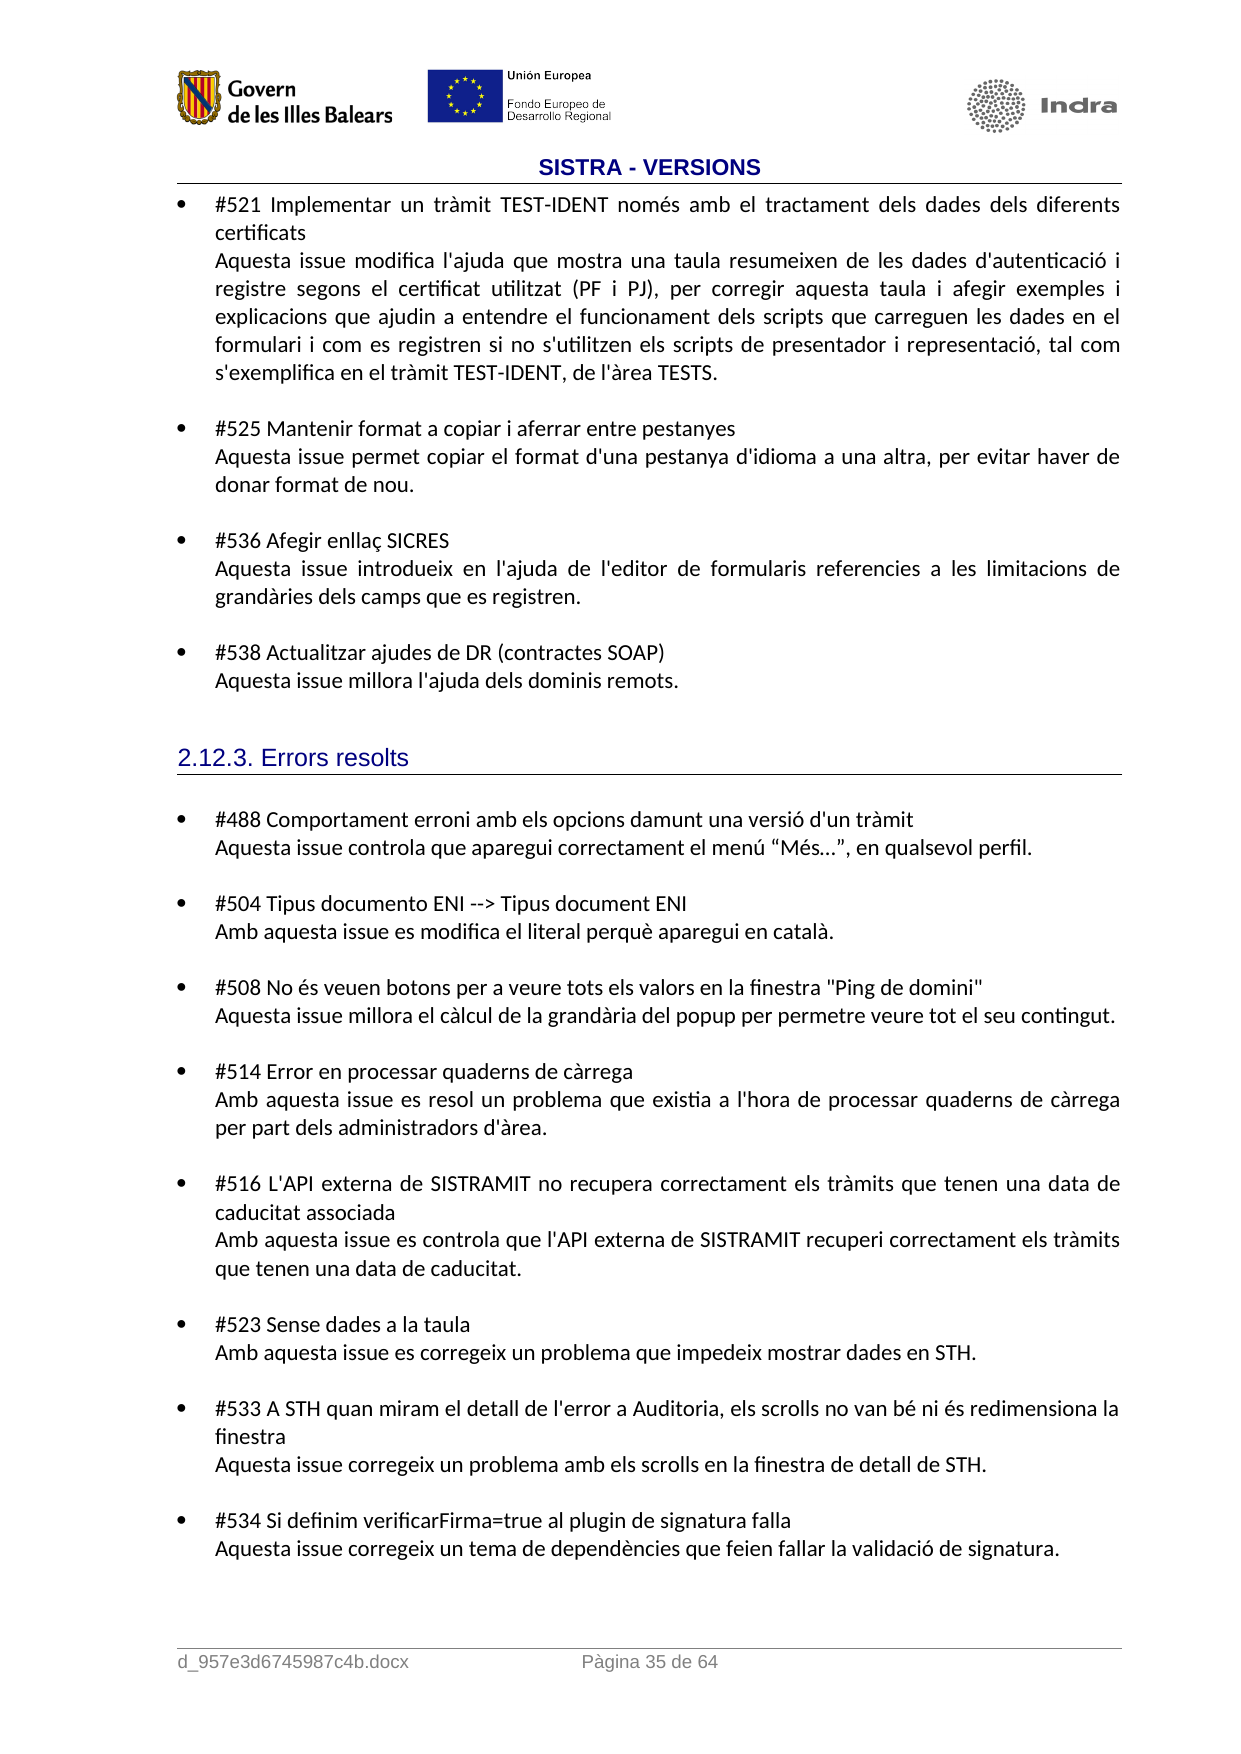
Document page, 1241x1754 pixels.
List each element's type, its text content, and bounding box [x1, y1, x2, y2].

list Aquesta issue controla que aparegui correctament el menú “Més…”, en qualsevol perfil. [215, 833, 1122, 861]
list Aquesta issue corregeix un tema de dependències que feien fallar la validació de signatura. [215, 1534, 1122, 1562]
list #504 Tipus documento ENI --> Tipus document ENI [177, 889, 1122, 917]
list #533 A STH quan miram el detall de l'error a Auditoria, els scrolls no van bé ni és redimensiona la finestra [177, 1394, 1122, 1450]
subtitle Errors resolts [177, 743, 1122, 774]
list Amb aquesta issue es resol un problema que existia a l'hora de processar quaderns de càrrega per part dels administradors d'àrea. [215, 1086, 1122, 1142]
list Aquesta issue millora l'ajuda dels dominis remots. [215, 666, 1122, 694]
list #523 Sense dades a la taula [177, 1310, 1122, 1338]
list #525 Mantenir format a copiar i aferrar entre pestanyes [177, 414, 1122, 442]
list #514 Error en processar quaderns de càrrega [177, 1057, 1122, 1086]
list Amb aquesta issue es modifica el literal perquè aparegui en català. [215, 917, 1122, 945]
picture [176, 70, 393, 125]
list Aquesta issue modifica l'ajuda que mostra una taula resumeixen de les dades d'autenticació i registre segons el certificat utilitzat (PF i PJ), per corregir aquesta taula i afegir exemples i explicacions que ajudin a entendre el funcionament dels scripts que carreguen les dades en el formulari i com es registren si no s'utilitzen els scripts de presentador i representació, tal com s'exemplifica en el tràmit TEST-IDENT, de l'àrea TESTS. [215, 246, 1122, 386]
list #538 Actualitzar ajudes de DR (contractes SOAP) [177, 638, 1122, 666]
list #521 Implementar un tràmit TEST-IDENT només amb el tractament dels dades dels diferents certificats [177, 190, 1122, 246]
list Aquesta issue permet copiar el format d'una pestanya d'idioma a una altra, per evitar haver de donar format de nou. [215, 442, 1122, 498]
list #536 Afegir enllaç SICRES [177, 526, 1122, 554]
list Amb aquesta issue es controla que l'API externa de SISTRAMIT recuperi correctament els tràmits que tenen una data de caducitat. [215, 1226, 1122, 1282]
list Aquesta issue millora el càlcul de la grandària del popup per permetre veure tot el seu contingut. [215, 1001, 1122, 1029]
list Aquesta issue corregeix un problema amb els scrolls en la finestra de detall de STH. [215, 1450, 1122, 1478]
list #516 L'API externa de SISTRAMIT no recupera correctament els tràmits que tenen una data de caducitat associada [177, 1169, 1122, 1226]
list #488 Comportament erroni amb els opcions damunt una versió d'un tràmit [177, 805, 1122, 833]
list Aquesta issue introdueix en l'ajuda de l'editor de formularis referencies a les limitacions de grandàries dels camps que es registren. [215, 554, 1122, 610]
list #534 Si definim verificarFirma=true al plugin de signatura falla [177, 1506, 1122, 1534]
list #508 No és veuen botons per a veure tots els valors en la finestra "Ping de domini" [177, 973, 1122, 1001]
list Amb aquesta issue es corregeix un problema que impedeix mostrar dades en STH. [215, 1338, 1122, 1366]
picture [421, 67, 611, 125]
